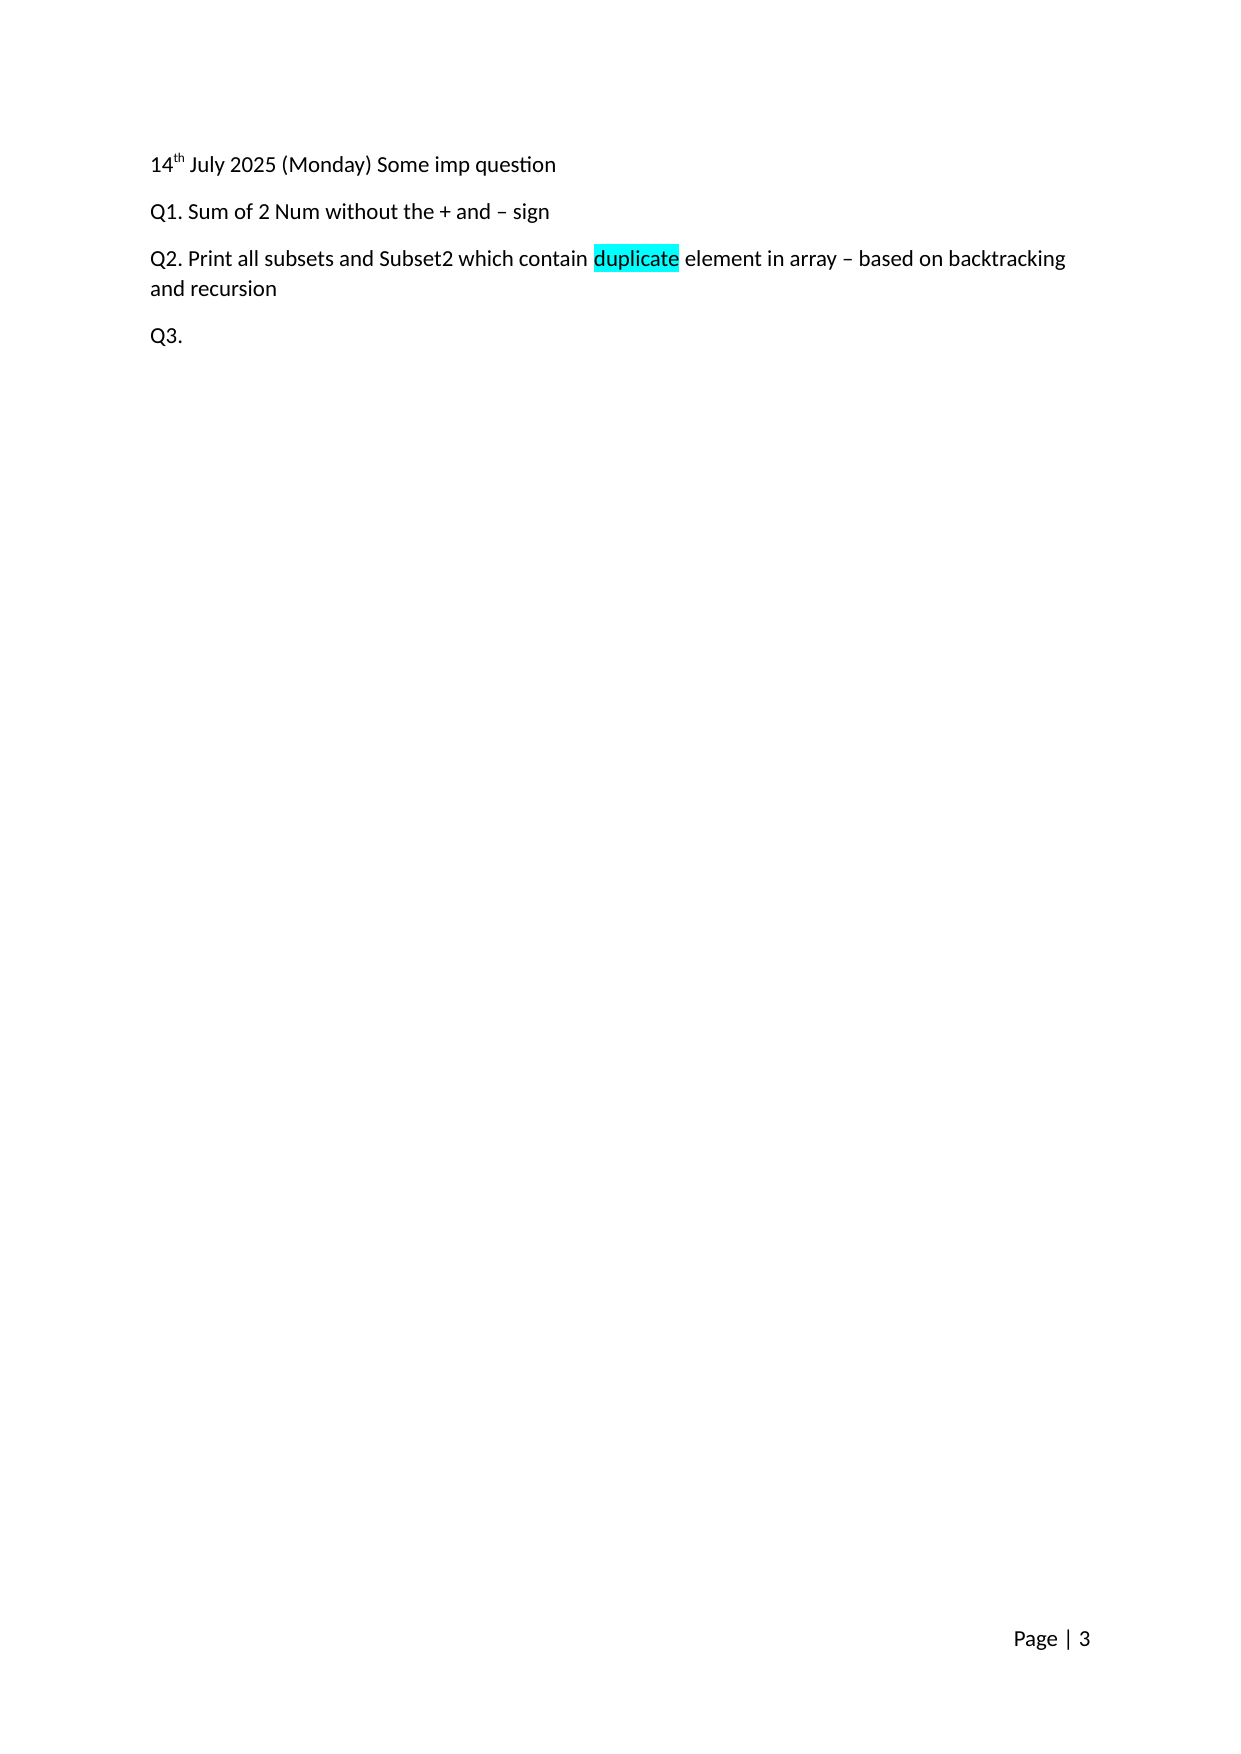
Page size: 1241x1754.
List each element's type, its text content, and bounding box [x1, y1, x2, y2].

text 14th July 2025 (Monday) Some imp question [150, 150, 1090, 178]
text Q3. [150, 321, 1090, 349]
text Q1. Sum of 2 Num without the + and – sign [150, 197, 1090, 225]
text Q2. Print all subsets and Subset2 which contain duplicate element in array – based on backtracking and recursion [150, 244, 1090, 302]
